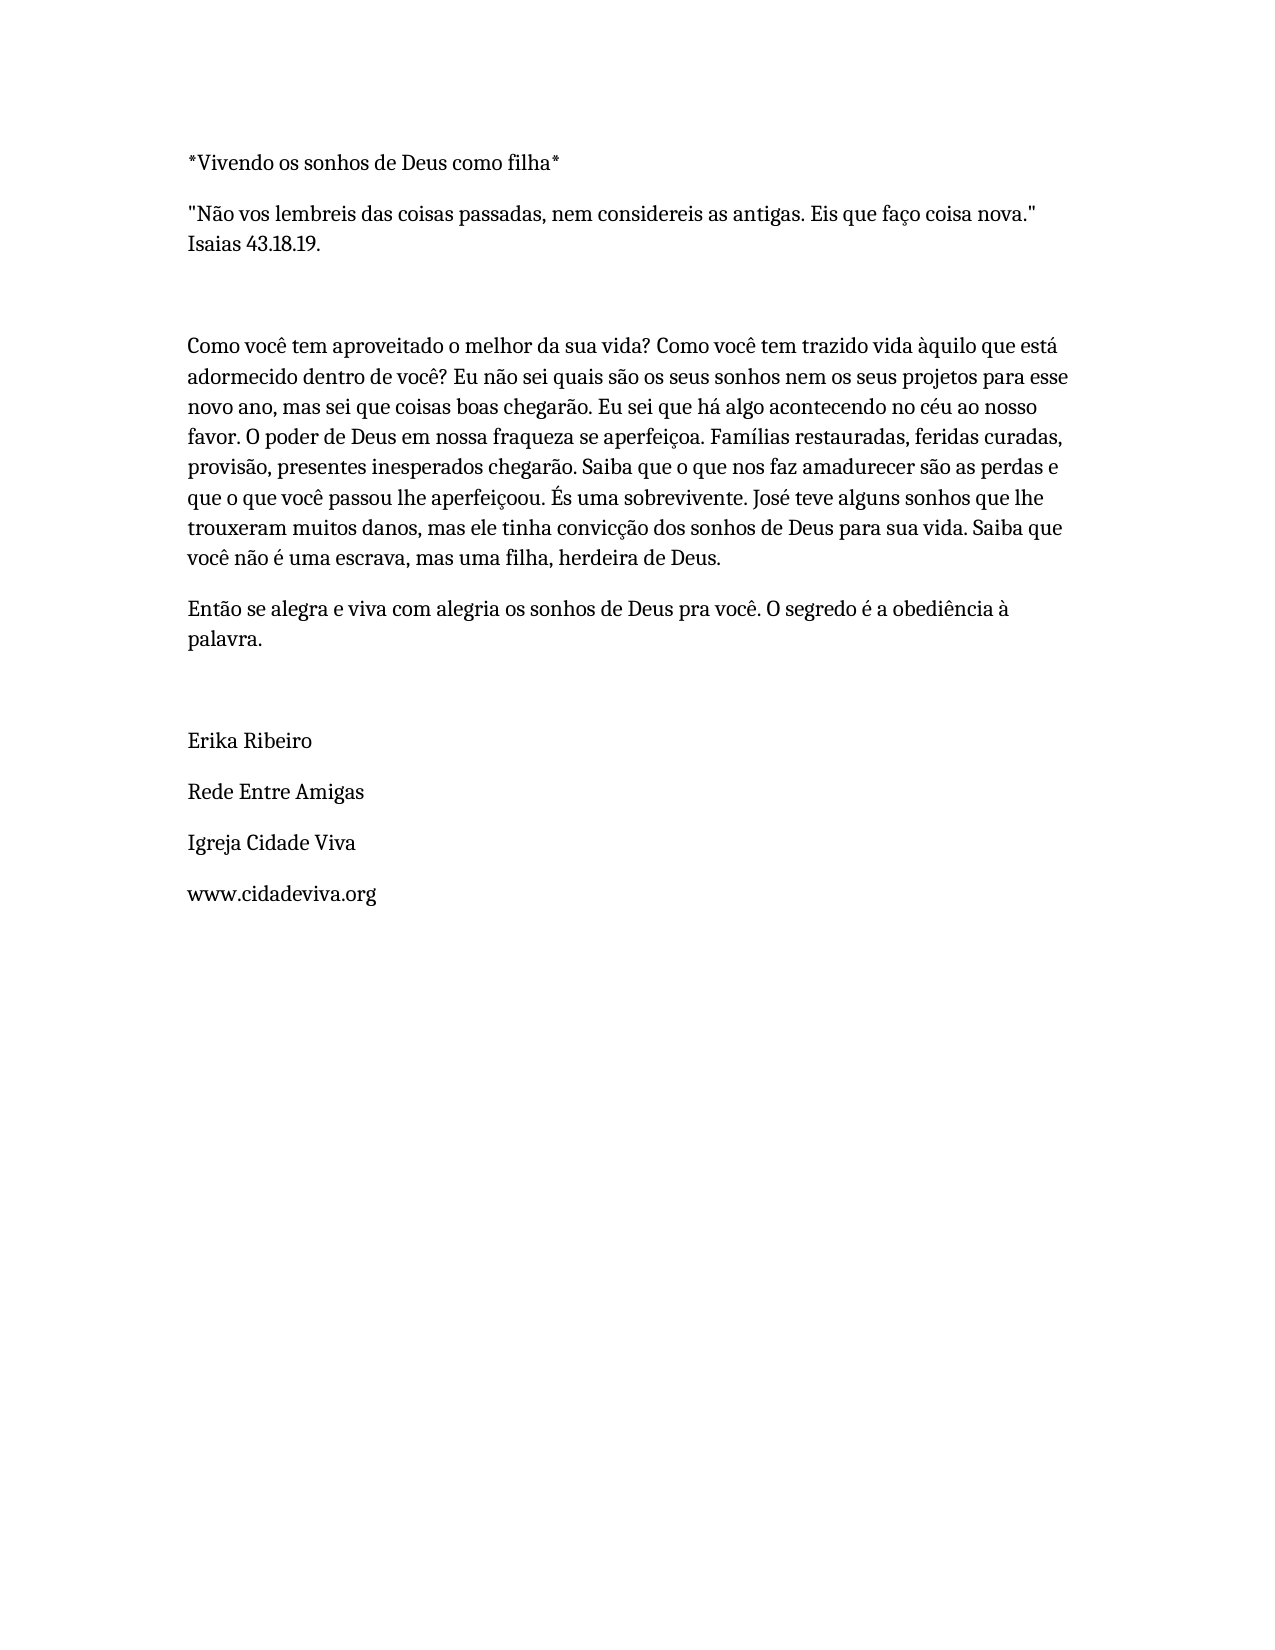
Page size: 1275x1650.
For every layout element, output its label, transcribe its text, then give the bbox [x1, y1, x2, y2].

text www.cidadeviva.org [187, 881, 1087, 908]
text "Não vos lembreis das coisas passadas, nem considereis as antigas. Eis que faço coisa nova." Isaias 43.18.19. [187, 201, 1087, 258]
text Então se alegra e viva com alegria os sonhos de Deus pra você. O segredo é a obediência à palavra. [187, 596, 1087, 652]
text Como você tem aproveitado o melhor da sua vida? Como você tem trazido vida àquilo que está adormecido dentro de você? Eu não sei quais são os seus sonhos nem os seus projetos para esse novo ano, mas sei que coisas boas chegarão. Eu sei que há algo acontecendo no céu ao nosso favor. O poder de Deus em nossa fraqueza se aperfeiçoa. Famílias restauradas, feridas curadas, provisão, presentes inesperados chegarão. Saiba que o que nos faz amadurecer são as perdas e que o que você passou lhe aperfeiçoou. És uma sobrevivente. José teve alguns sonhos que lhe trouxeram muitos danos, mas ele tinha convicção dos sonhos de Deus para sua vida. Saiba que você não é uma escrava, mas uma filha, herdeira de Deus. [187, 333, 1087, 571]
text Rede Entre Amigas [187, 779, 1087, 806]
text Igreja Cidade Viva [187, 830, 1087, 857]
text Erika Ribeiro [187, 728, 1087, 754]
text *Vivendo os sonhos de Deus como filha* [187, 150, 1087, 176]
